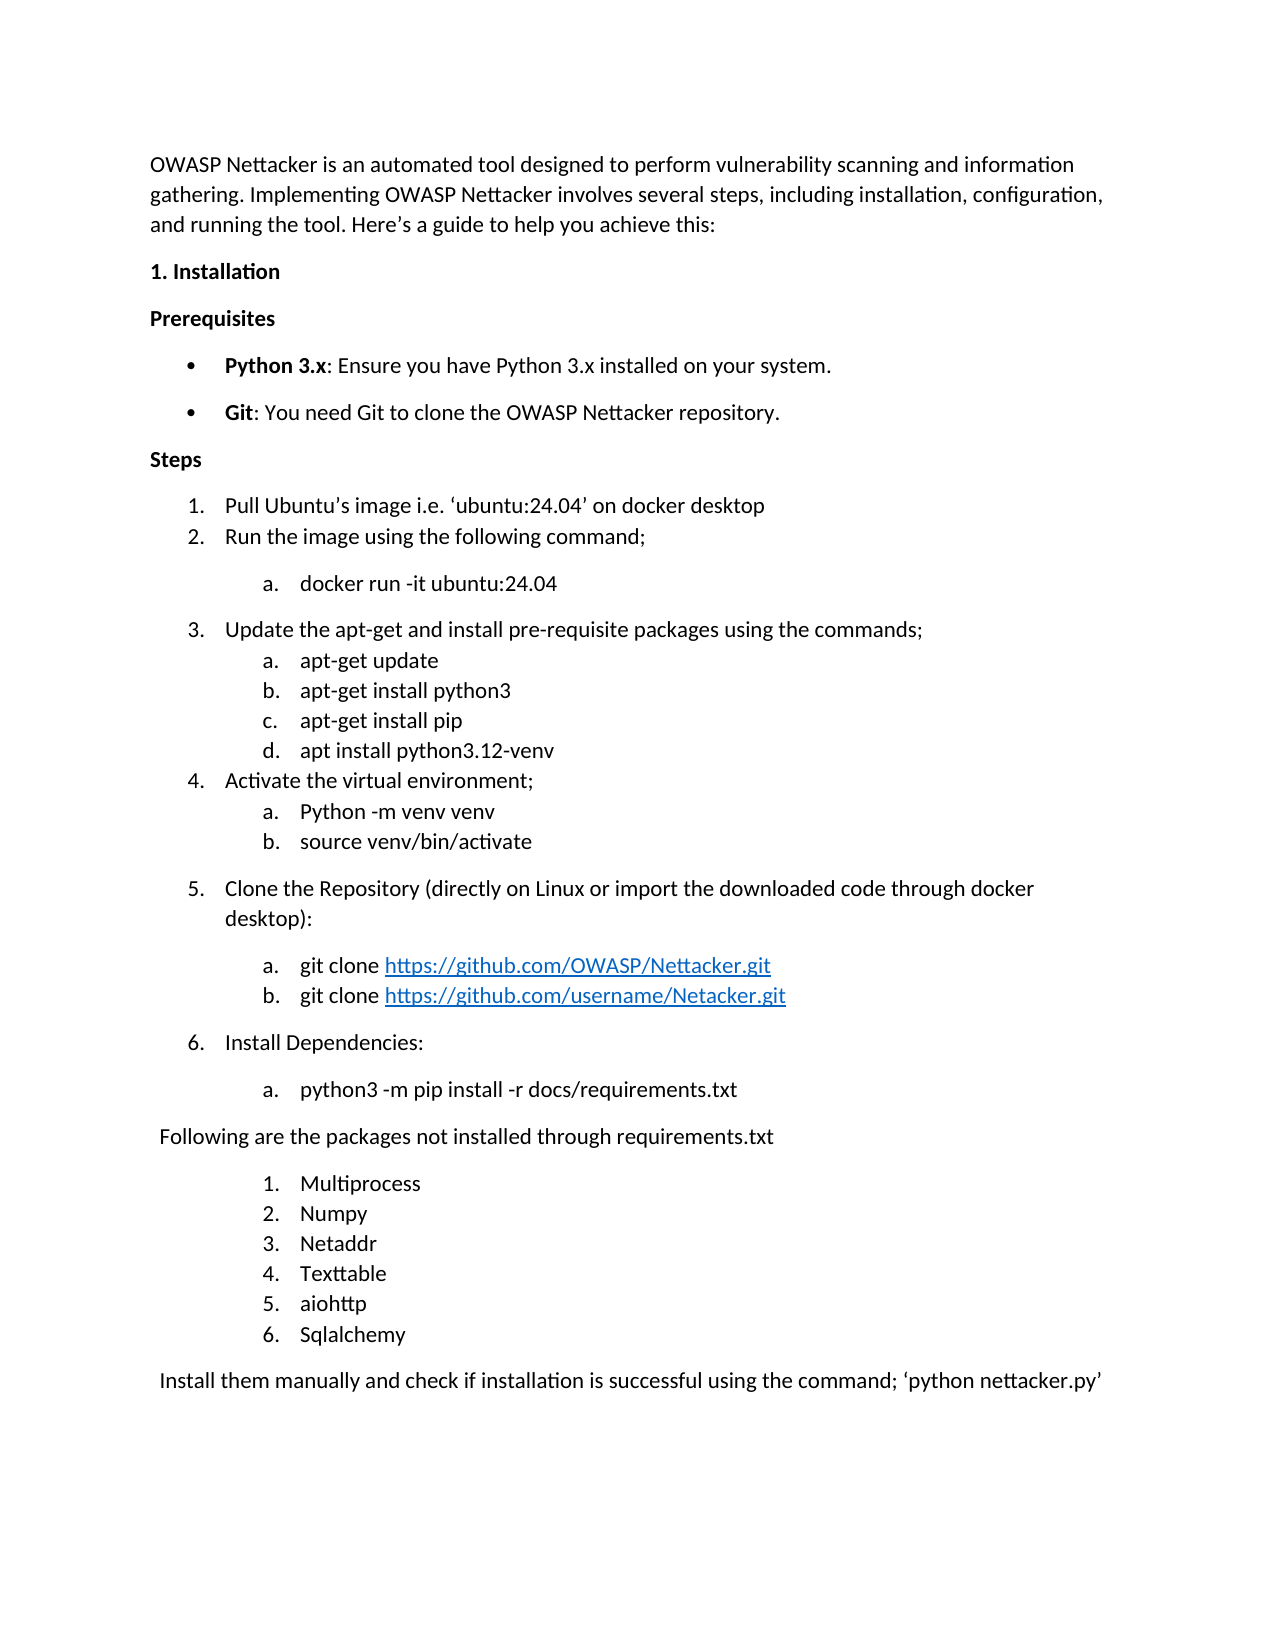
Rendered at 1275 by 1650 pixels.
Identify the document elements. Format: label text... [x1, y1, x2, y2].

list Git: You need Git to clone the OWASP Nettacker repository. [187, 398, 1125, 426]
list Activate the virtual environment; [187, 767, 1125, 795]
list git clone https://github.com/username/Netacker.git [262, 981, 1125, 1009]
list Python -m venv venv [262, 797, 1125, 825]
list apt-get install python3 [262, 676, 1125, 704]
text Install them manually and check if installation is successful using the command; ‘python nettacker.py’ [159, 1367, 1125, 1395]
list python3 -m pip install -r docs/requirements.txt [262, 1075, 1125, 1103]
list Install Dependencies: [187, 1028, 1125, 1056]
list Python 3.x: Ensure you have Python 3.x installed on your system. [187, 351, 1125, 379]
list Netaddr [262, 1229, 1125, 1257]
list Update the apt-get and install pre-requisite packages using the commands; [187, 616, 1125, 644]
list Sqlalchemy [262, 1320, 1125, 1348]
list apt install python3.12-venv [262, 736, 1125, 764]
list Texttable [262, 1259, 1125, 1287]
list Pull Ubuntu’s image i.e. ‘ubuntu:24.04’ on docker desktop [187, 492, 1125, 520]
list Run the image using the following command; [187, 522, 1125, 550]
list Clone the Repository (directly on Linux or import the downloaded code through docker desktop): [187, 874, 1125, 932]
text Following are the packages not installed through requirements.txt [159, 1122, 1125, 1150]
list Multiprocess [262, 1169, 1125, 1197]
list source venv/bin/activate [262, 827, 1125, 855]
list apt-get install pip [262, 706, 1125, 734]
list Numpy [262, 1199, 1125, 1227]
list docker run -it ubuntu:24.04 [262, 569, 1125, 597]
text OWASP Nettacker is an automated tool designed to perform vulnerability scanning and information gathering. Implementing OWASP Nettacker involves several steps, including installation, configuration, and running the tool. Here’s a guide to help you achieve this: [150, 150, 1125, 238]
text Steps [150, 445, 1125, 473]
text 1. Installation [150, 257, 1125, 285]
list apt-get update [262, 646, 1125, 674]
list git clone https://github.com/OWASP/Nettacker.git [262, 951, 1125, 979]
list aiohttp [262, 1289, 1125, 1318]
text Prerequisites [150, 304, 1125, 332]
